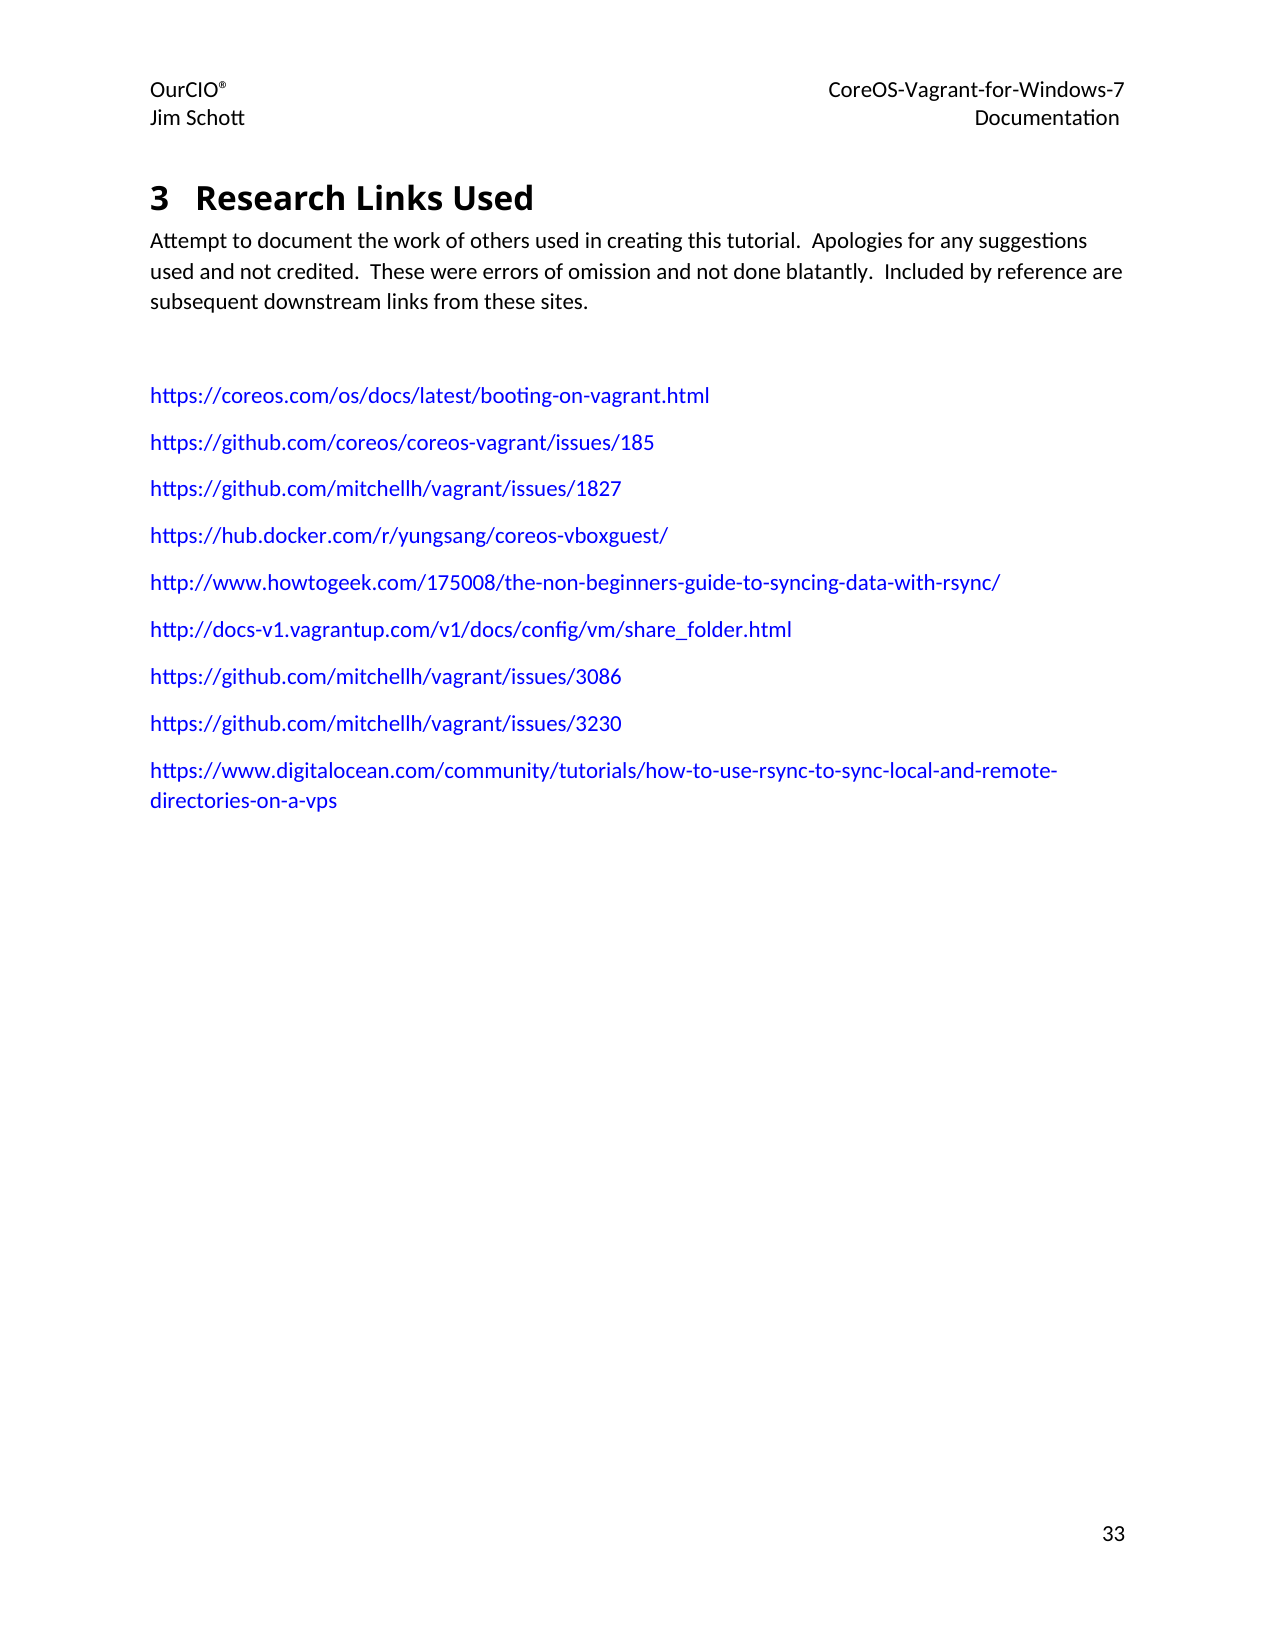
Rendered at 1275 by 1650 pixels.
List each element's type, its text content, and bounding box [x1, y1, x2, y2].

text https://github.com/mitchellh/vagrant/issues/3086 [150, 662, 1125, 690]
text https://hub.docker.com/r/yungsang/coreos-vboxguest/ [150, 521, 1125, 549]
text https://www.digitalocean.com/community/tutorials/how-to-use-rsync-to-sync-local-and-remote-directories-on-a-vps [150, 756, 1125, 814]
subtitle Research Links Used [150, 175, 1125, 220]
text https://github.com/coreos/coreos-vagrant/issues/185 [150, 428, 1125, 456]
text Attempt to document the work of others used in creating this tutorial. Apologies for any suggestions used and not credited. These were errors of omission and not done blatantly. Included by reference are subsequent downstream links from these sites. [150, 227, 1125, 315]
text https://github.com/mitchellh/vagrant/issues/1827 [150, 474, 1125, 503]
text http://www.howtogeek.com/175008/the-non-beginners-guide-to-syncing-data-with-rsync/ [150, 568, 1125, 596]
text http://docs-v1.vagrantup.com/v1/docs/config/vm/share_folder.html [150, 615, 1125, 643]
text https://github.com/mitchellh/vagrant/issues/3230 [150, 709, 1125, 737]
text https://coreos.com/os/docs/latest/booting-on-vagrant.html [150, 381, 1125, 409]
